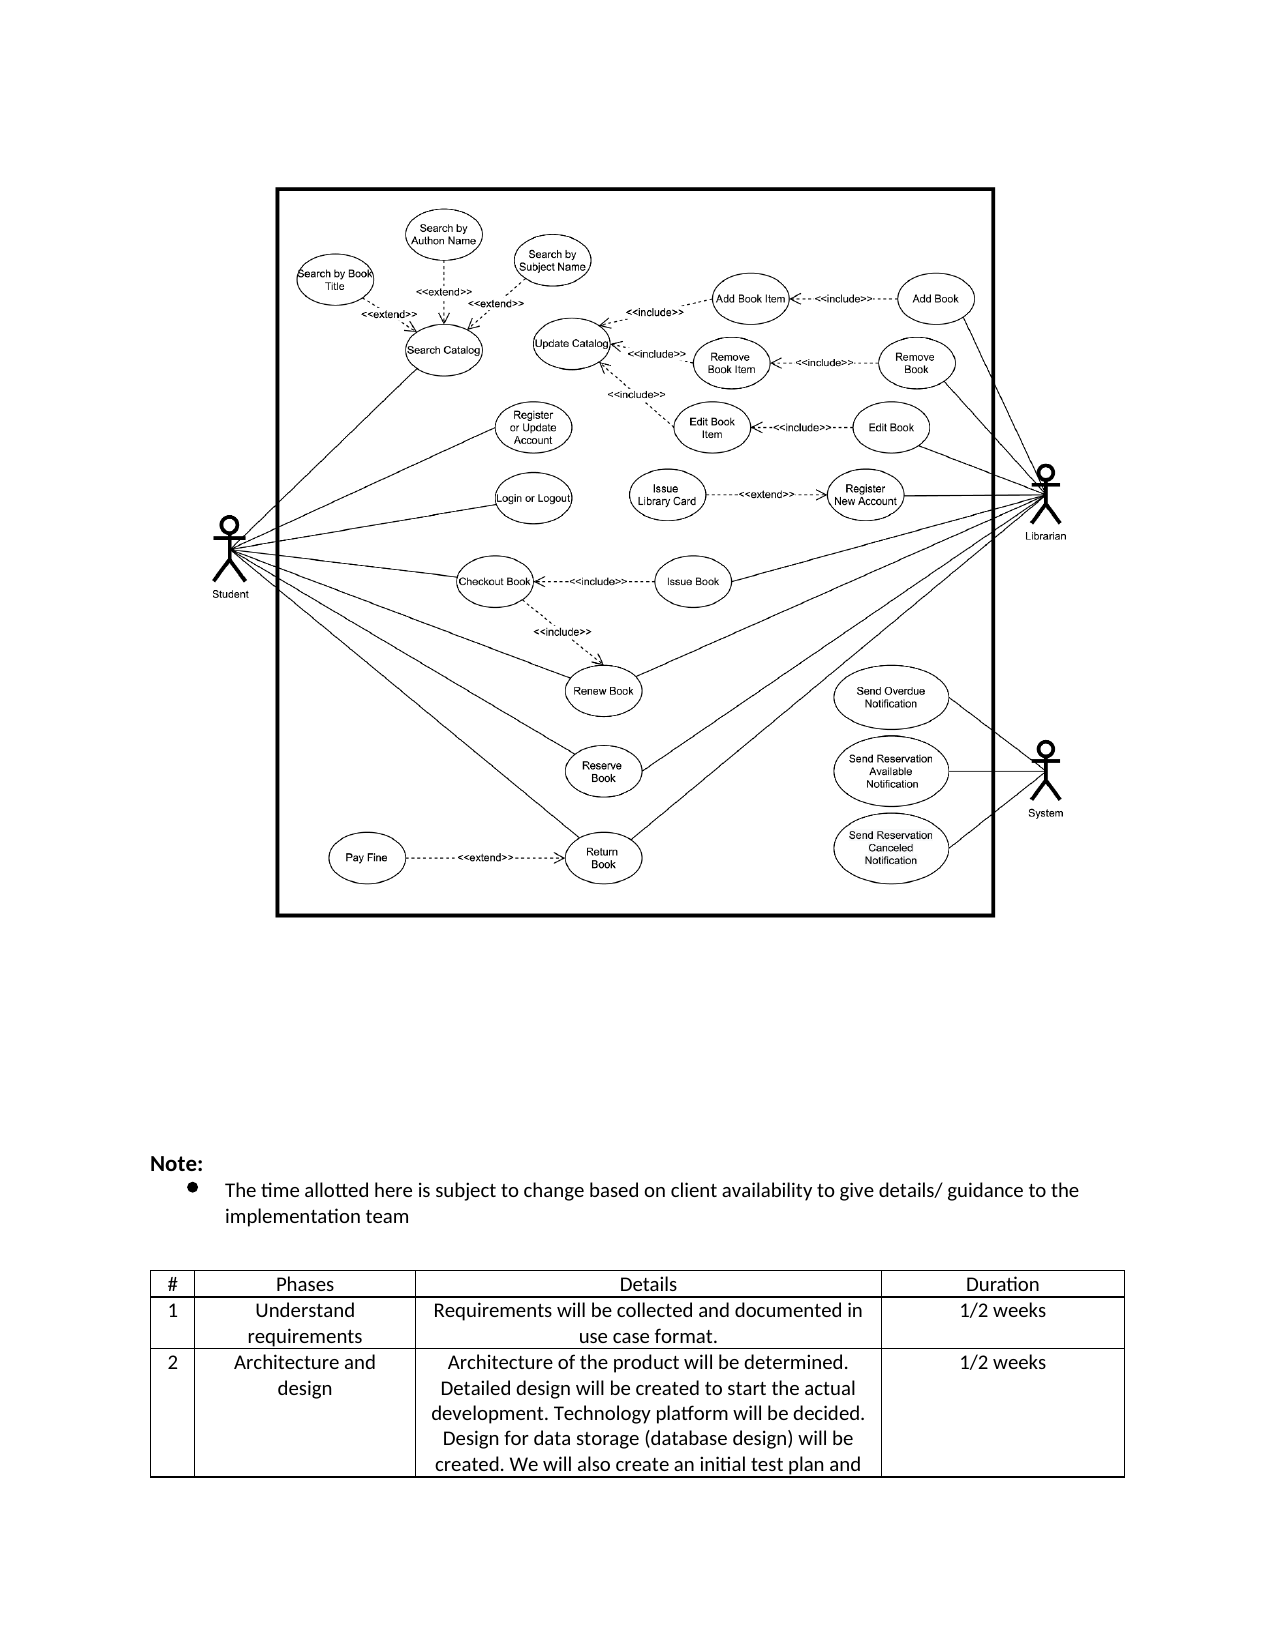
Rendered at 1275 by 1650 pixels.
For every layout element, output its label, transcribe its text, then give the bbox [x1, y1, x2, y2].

text Note: [150, 1149, 1125, 1177]
table_header # [151, 1271, 194, 1296]
table_cell 2 [151, 1349, 194, 1476]
table_cell 1/2 weeks [882, 1349, 1124, 1476]
table_cell Requirements will be collected and documented in use case format. [416, 1298, 881, 1348]
table_header Details [416, 1271, 881, 1296]
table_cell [416, 1349, 881, 1476]
table_cell Understand requirements [195, 1298, 415, 1348]
table_cell 1/2 weeks [882, 1298, 1124, 1348]
picture [166, 150, 1109, 956]
table_header Duration [882, 1271, 1124, 1296]
table_cell 1 [151, 1298, 194, 1348]
table_header Phases [195, 1271, 415, 1296]
list The time allotted here is subject to change based on client availability to give details/ guidance to the implementation team [187, 1177, 1125, 1229]
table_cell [195, 1349, 415, 1476]
